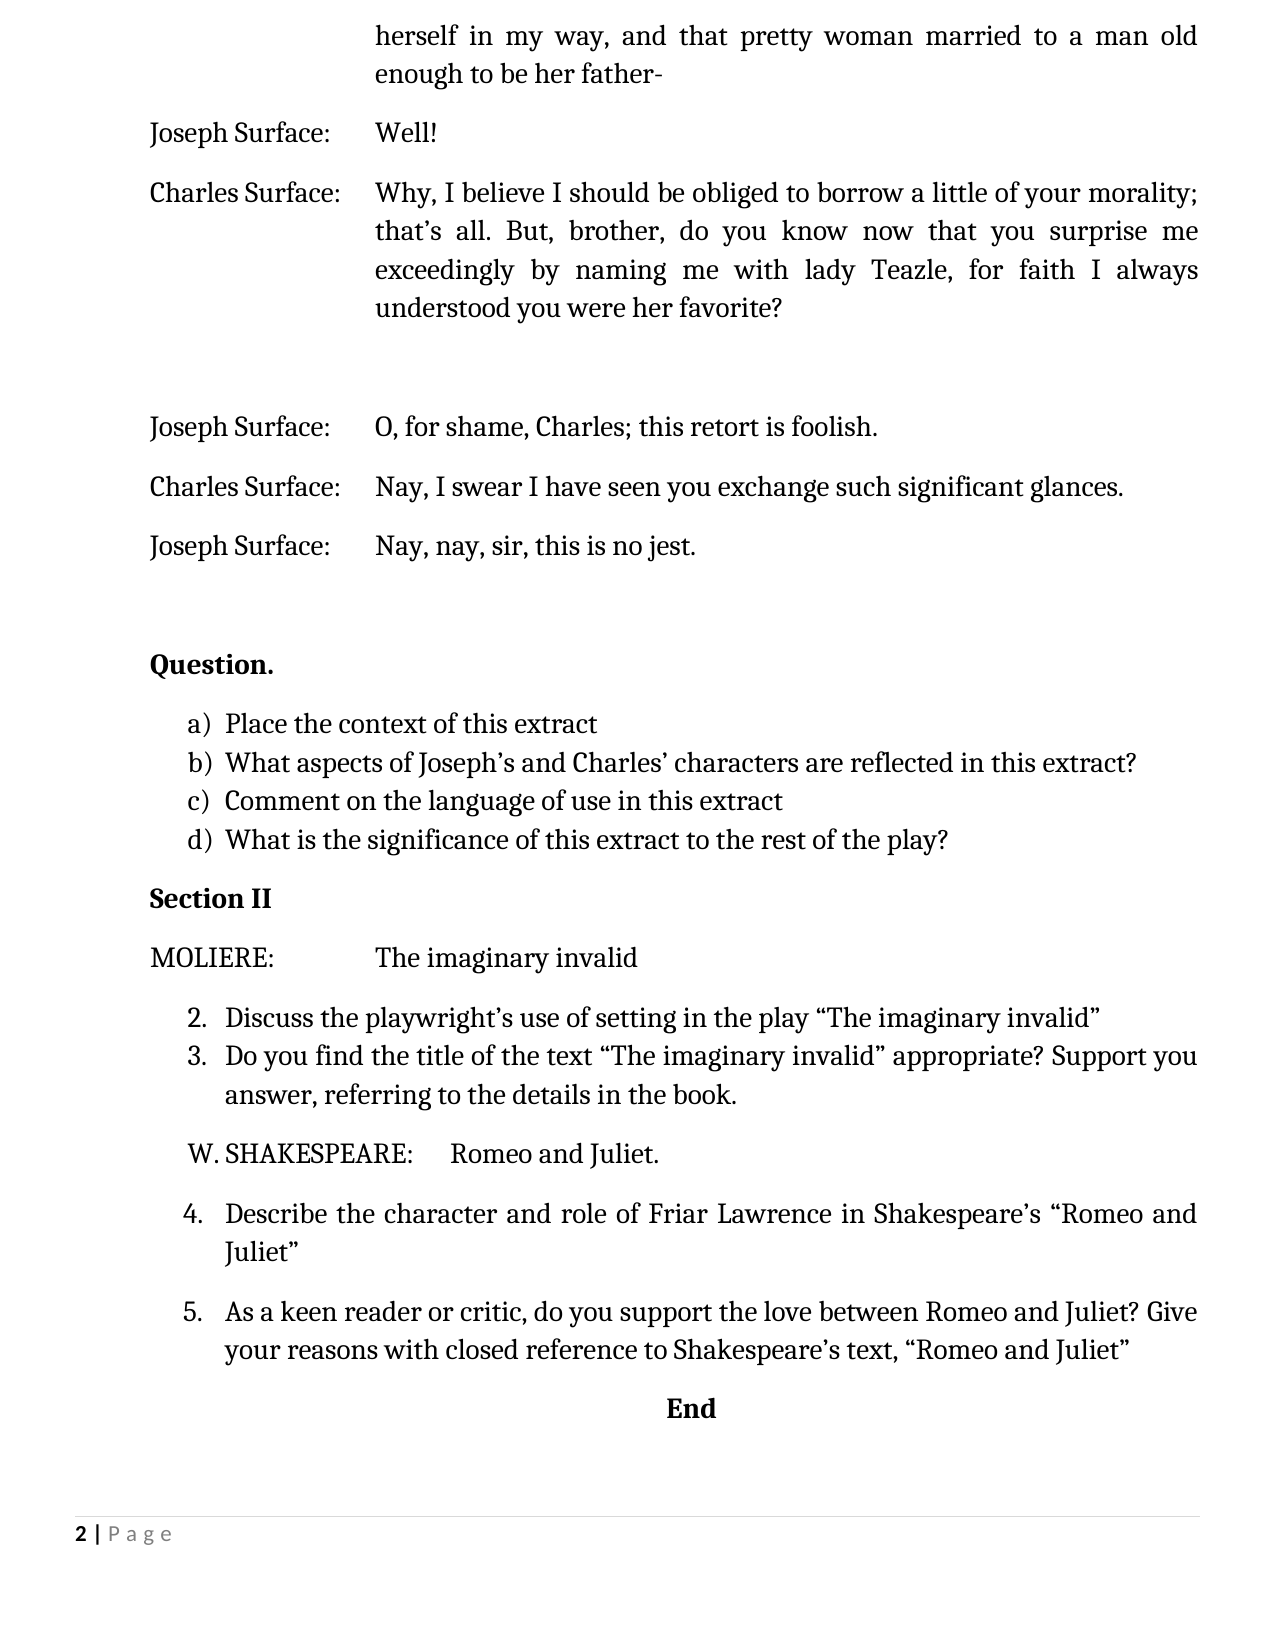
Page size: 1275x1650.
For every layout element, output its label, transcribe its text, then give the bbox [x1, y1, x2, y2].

list Discuss the playwright’s use of setting in the play “The imaginary invalid” [187, 1001, 1200, 1034]
list Comment on the language of use in this extract [187, 784, 1200, 818]
list Do you find the title of the text “The imaginary invalid” appropriate? Support you answer, referring to the details in the book. [187, 1039, 1200, 1112]
text Joseph Surface: Nay, nay, sir, this is no jest. [150, 529, 1200, 563]
text W. SHAKESPEARE: Romeo and Juliet. [187, 1137, 1200, 1171]
text End [183, 1393, 1200, 1426]
text Joseph Surface: Well! [150, 117, 1200, 150]
list Place the context of this extract [187, 707, 1200, 741]
text Section II [150, 882, 1200, 916]
text 4. Describe the character and role of Friar Lawrence in Shakespeare’s “Romeo and Juliet” [183, 1197, 1200, 1269]
text Charles Surface: Why, I believe I should be obliged to borrow a little of your morality; that’s all. But, brother, do you know now that you surprise me exceedingly by naming me with lady Teazle, for faith I always understood you were her favorite? [150, 176, 1200, 325]
text Joseph Surface: O, for shame, Charles; this retort is foolish. [150, 410, 1200, 444]
text 5. As a keen reader or critic, do you support the love between Romeo and Juliet? Give your reasons with closed reference to Shakespeare’s text, “Romeo and Juliet” [183, 1295, 1200, 1367]
list What is the significance of this extract to the rest of the play? [187, 823, 1200, 856]
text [150, 19, 1200, 91]
list What aspects of Joseph’s and Charles’ characters are reflected in this extract? [187, 746, 1200, 779]
text Charles Surface: Nay, I swear I have seen you exchange such significant glances. [150, 470, 1200, 503]
text Question. [150, 648, 1200, 681]
text MOLIERE: The imaginary invalid [150, 942, 1200, 975]
